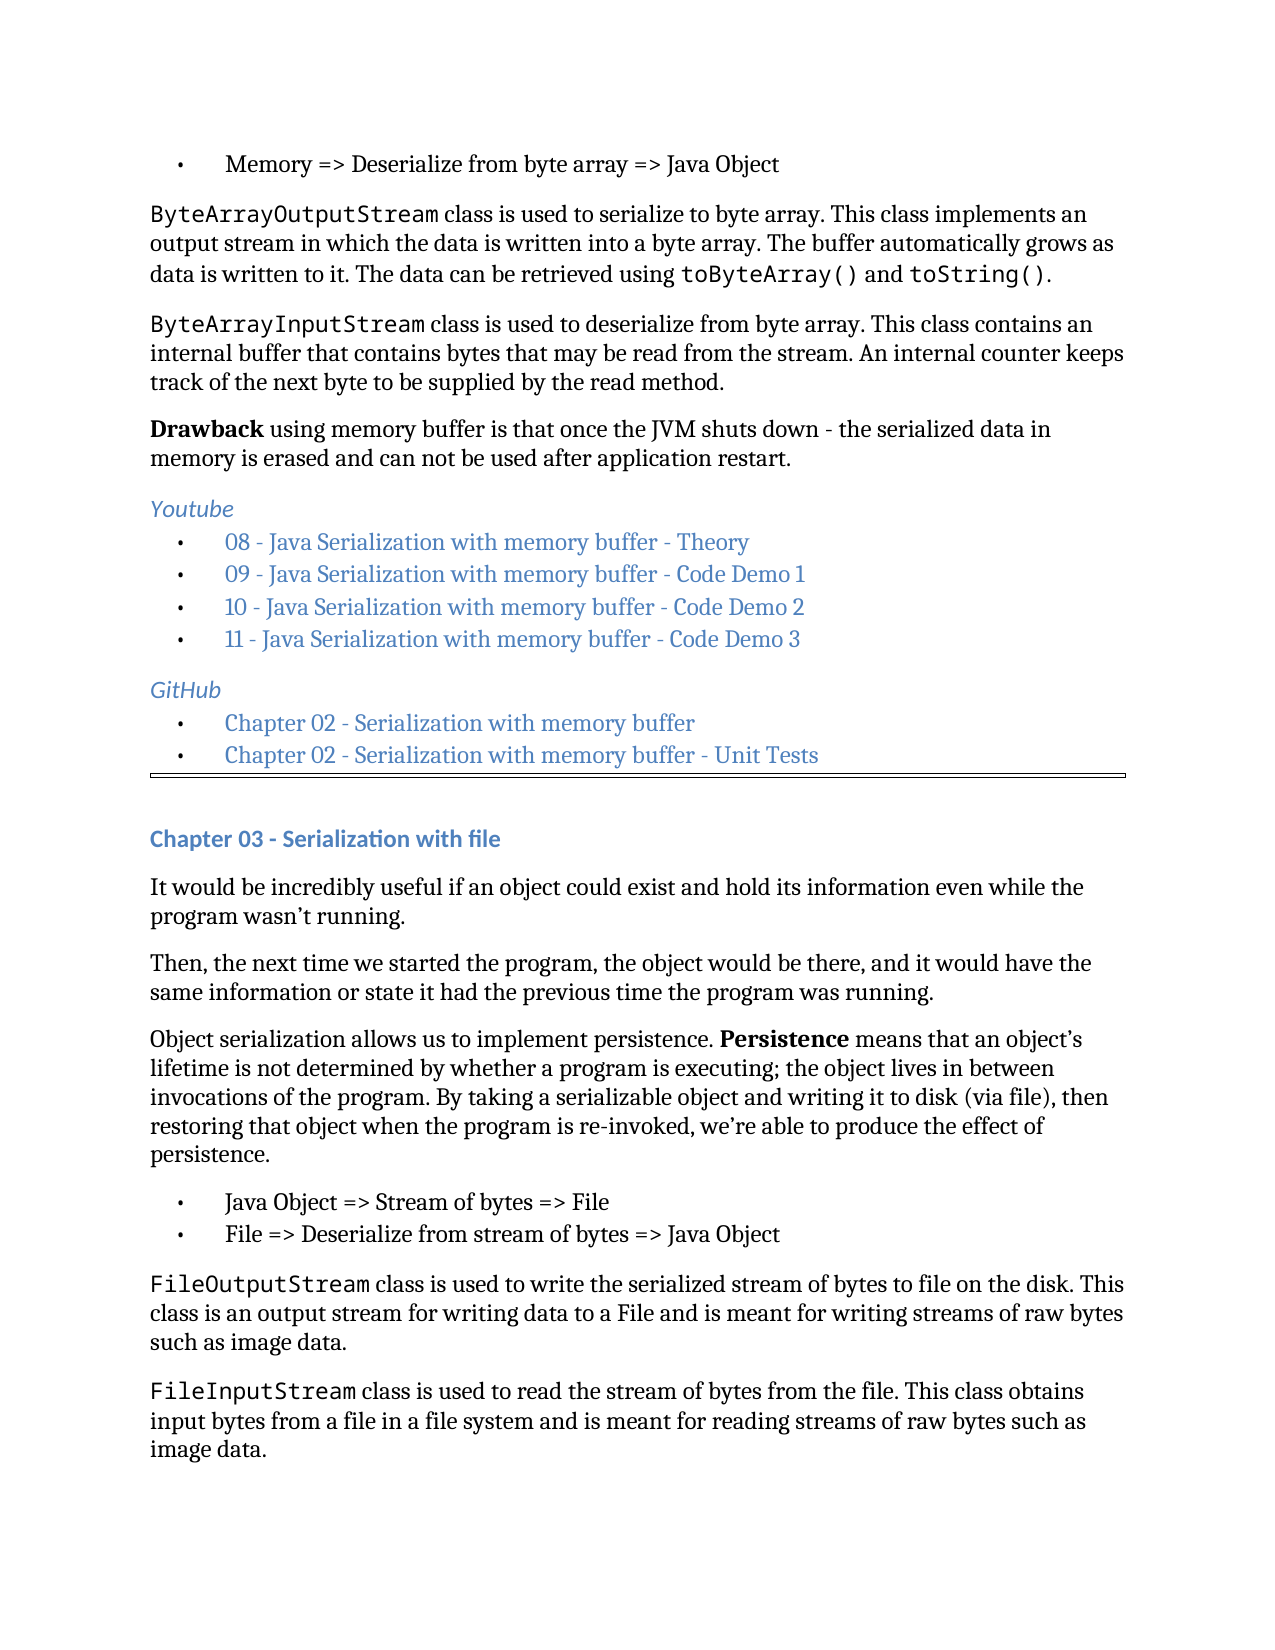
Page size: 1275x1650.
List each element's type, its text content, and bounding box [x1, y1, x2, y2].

text Object serialization allows us to implement persistence. Persistence means that an object’s lifetime is not determined by whether a program is executing; the object lives in between invocations of the program. By taking a serializable object and writing it to disk (via file), then restoring that object when the program is re-invoked, we’re able to produce the effect of persistence. [150, 1025, 1125, 1169]
list Chapter 02 - Serialization with memory buffer - Unit Tests [175, 741, 1125, 770]
list Java Object => Stream of bytes => File [175, 1188, 1125, 1217]
subtitle Youtube [150, 493, 1125, 524]
list 08 - Java Serialization with memory buffer - Theory [175, 528, 1125, 556]
text ByteArrayInputStream class is used to deserialize from byte array. This class contains an internal buffer that contains bytes that may be read from the stream. An internal counter keeps track of the next byte to be supplied by the read method. [150, 307, 1125, 396]
list 09 - Java Serialization with memory buffer - Code Demo 1 [175, 560, 1125, 589]
text It would be incredibly useful if an object could exist and hold its information even while the program wasn’t running. [150, 873, 1125, 930]
list 10 - Java Serialization with memory buffer - Code Demo 2 [175, 593, 1125, 621]
list File => Deserialize from stream of bytes => Java Object [175, 1220, 1125, 1249]
text Then, the next time we started the program, the object would be there, and it would have the same information or state it had the previous time the program was running. [150, 949, 1125, 1007]
text FileInputStream class is used to read the stream of bytes from the file. This class obtains input bytes from a file in a file system and is meant for reading streams of raw bytes such as image data. [150, 1375, 1125, 1464]
text FileOutputStream class is used to write the serialized stream of bytes to file on the disk. This class is an output stream for writing data to a File and is meant for writing streams of raw bytes such as image data. [150, 1268, 1125, 1357]
text ByteArrayOutputStream class is used to serialize to byte array. This class implements an output stream in which the data is written into a byte array. The buffer automatically grows as data is written to it. The data can be retrieved using toByteArray() and toString(). [150, 197, 1125, 289]
subtitle Chapter 03 - Serialization with file [150, 823, 1125, 854]
text Drawback using memory buffer is that once the JVM shuts down - the serialized data in memory is erased and can not be used after application restart. [150, 415, 1125, 472]
list Chapter 02 - Serialization with memory buffer [175, 709, 1125, 738]
subtitle GitHub [150, 675, 1125, 705]
list Memory => Deserialize from byte array => Java Object [175, 150, 1125, 179]
list 11 - Java Serialization with memory buffer - Code Demo 3 [175, 625, 1125, 654]
